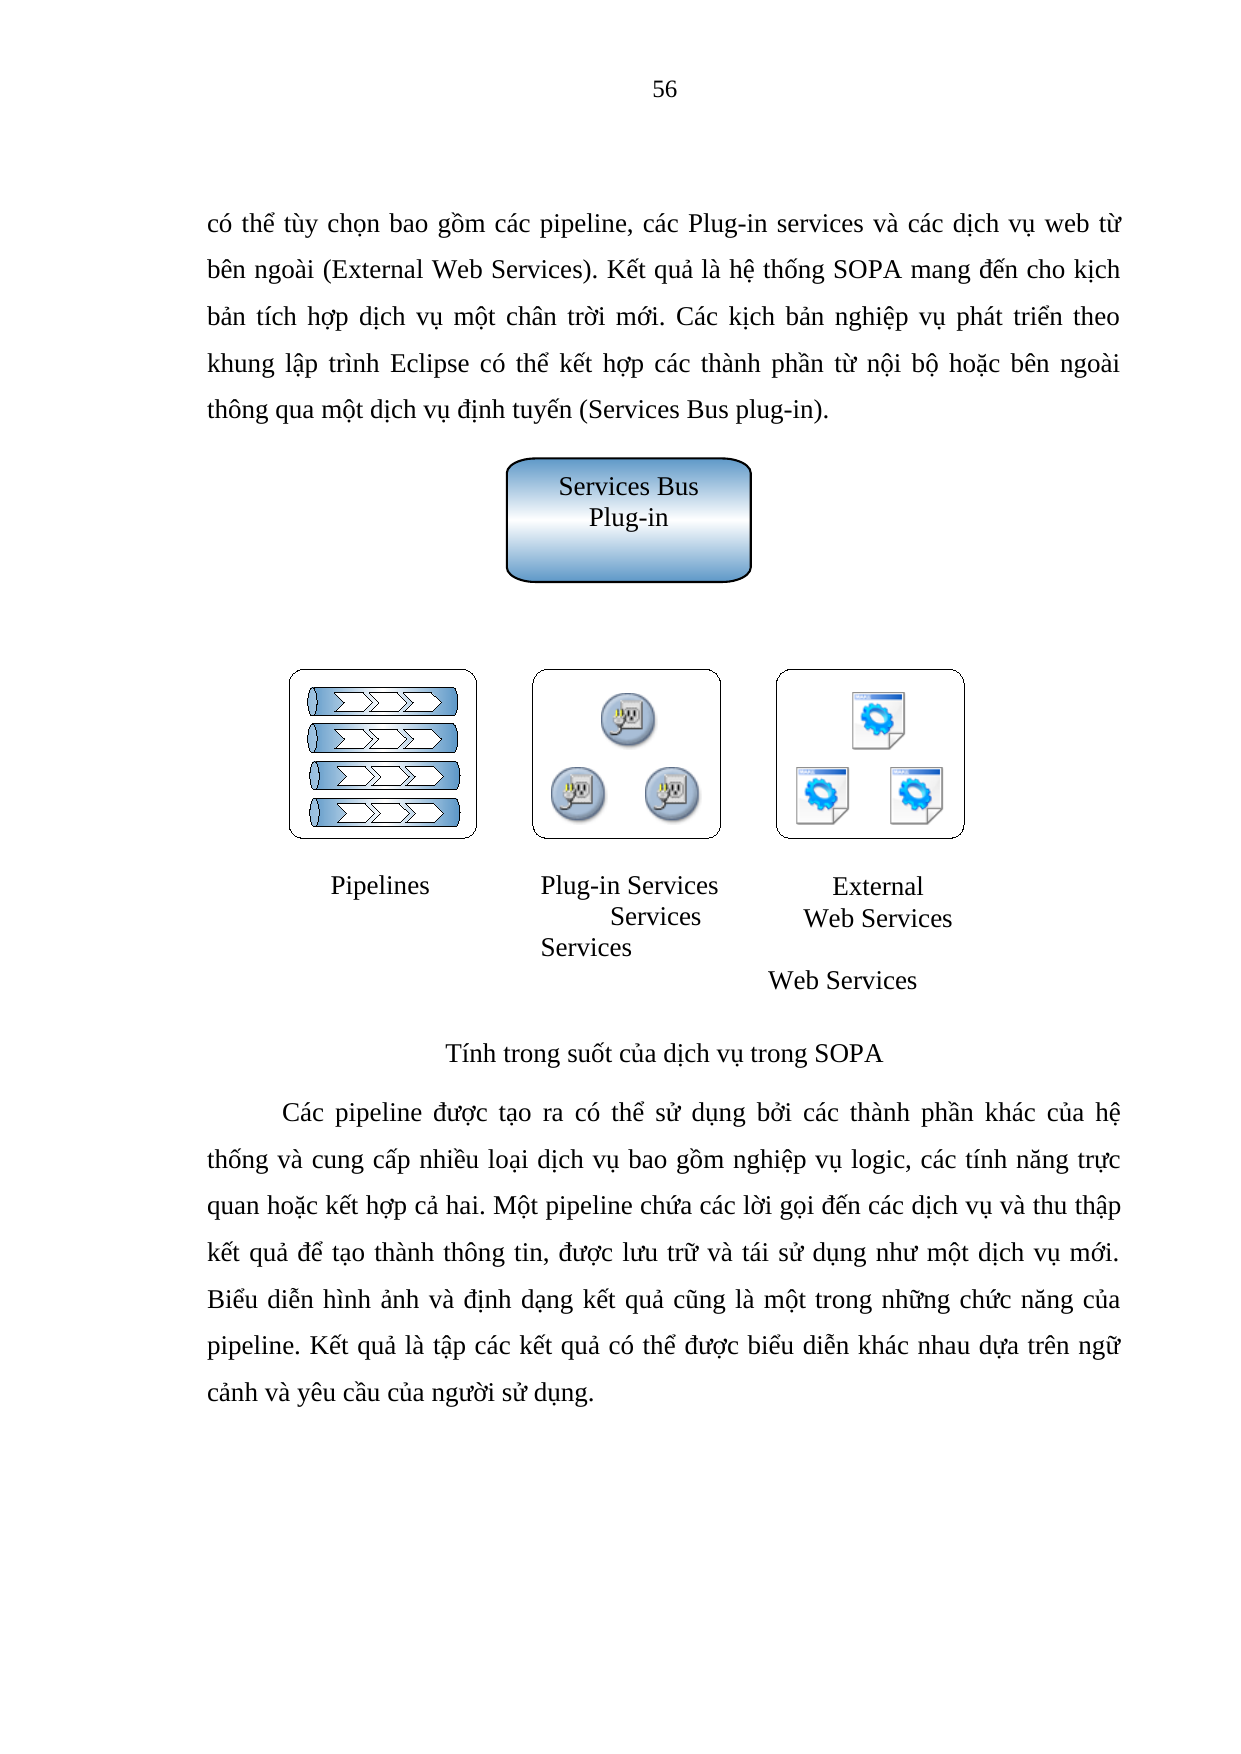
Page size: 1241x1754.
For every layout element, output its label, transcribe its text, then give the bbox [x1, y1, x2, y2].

picture [795, 767, 852, 825]
text Tính trong suốt của dịch vụ trong SOPA [207, 1037, 1122, 1068]
picture [851, 692, 908, 750]
picture [551, 767, 608, 825]
picture [889, 767, 946, 825]
picture [601, 693, 658, 750]
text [207, 207, 1122, 424]
picture [645, 767, 702, 825]
text Các pipeline được tạo ra có thể sử dụng bởi các thành phần khác của hệ thống và cung cấp nhiều loại dịch vụ bao gồm nghiệp vụ logic, các tính năng trực quan hoặc kết hợp cả hai. Một pipeline chứa các lời gọi đến các dịch vụ và thu thập kết quả để tạo thành thông tin, được lưu trữ và tái sử dụng như một dịch vụ mới. Biểu diễn hình ảnh và định dạng kết quả cũng là một trong những chức năng của pipeline. Kết quả là tập các kết quả có thể được biểu diễn khác nhau dựa trên ngữ cảnh và yêu cầu của người sử dụng. [207, 1096, 1122, 1407]
